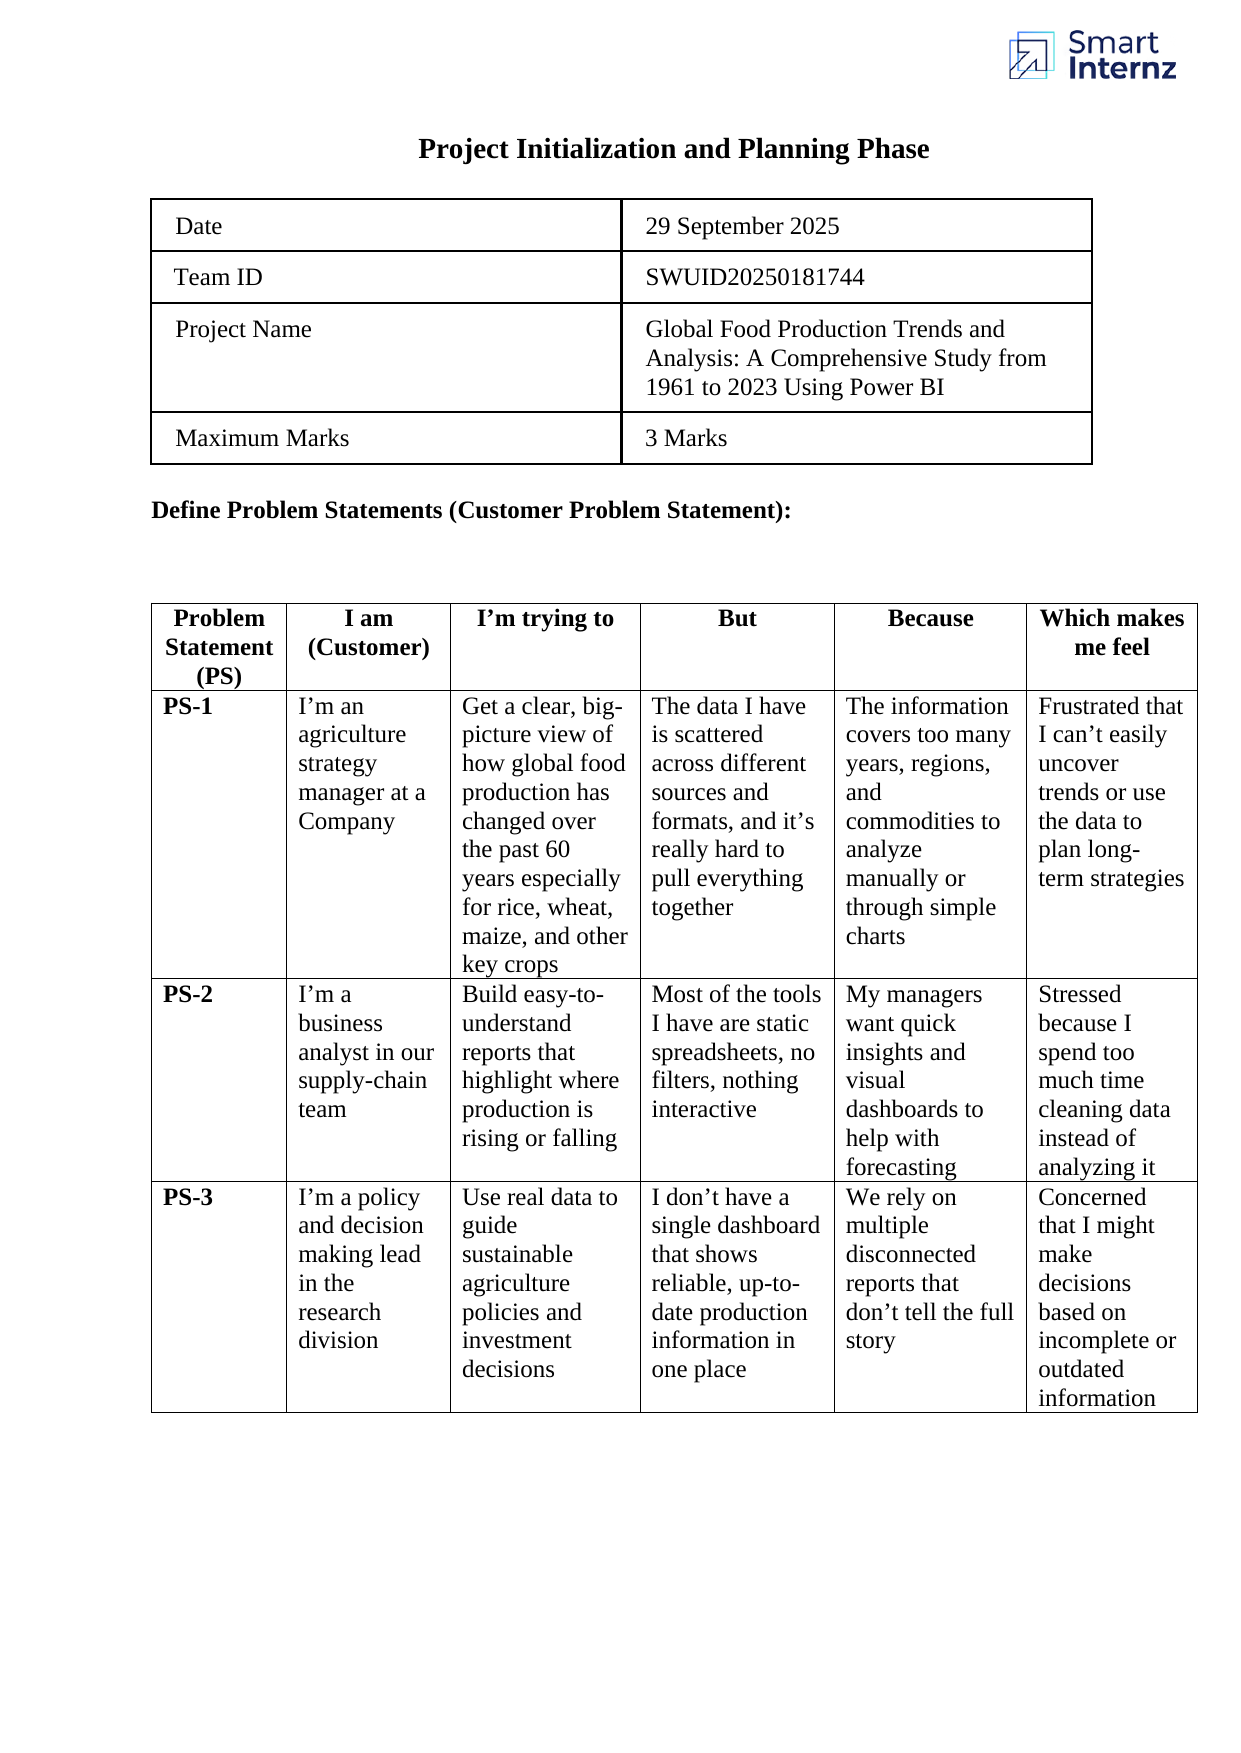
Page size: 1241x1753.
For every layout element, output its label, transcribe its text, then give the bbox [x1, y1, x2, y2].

table_cell Use real data to guide sustainable agriculture policies and investment decisions [451, 1182, 640, 1412]
table_cell Global Food Production Trends and Analysis: A Comprehensive Study from 1961 to 2023 Using Power BI [623, 304, 1091, 411]
table_cell I don’t have a single dashboard that shows reliable, up-to-date production information in one place [641, 1182, 834, 1412]
table_cell Maximum Marks [152, 413, 620, 462]
table_cell PS-2 [152, 979, 286, 1181]
text Project Initialization and Planning Phase [150, 131, 1198, 165]
table_cell We rely on multiple disconnected reports that don’t tell the full story [835, 1182, 1026, 1412]
table_cell Stressed because I spend too much time cleaning data instead of analyzing it [1027, 979, 1197, 1181]
table_cell Frustrated that I can’t easily uncover trends or use the data to plan long-term strategies [1027, 691, 1197, 978]
table_cell 3 Marks [623, 413, 1091, 462]
table_header I’m trying to [451, 604, 640, 690]
table_cell Project Name [152, 304, 620, 411]
table_cell I’m a business analyst in our supply-chain team [287, 979, 450, 1181]
table_cell The information covers too many years, regions, and commodities to analyze manually or through simple charts [835, 691, 1026, 978]
table_cell SWUID20250181744 [623, 252, 1091, 302]
table_cell Team ID [152, 252, 620, 302]
table_header Problem Statement (PS) [152, 604, 286, 690]
table_cell I’m a policy and decision making lead in the research division [287, 1182, 450, 1412]
table_cell The data I have is scattered across different sources and formats, and it’s really hard to pull everything together [641, 691, 834, 978]
table_cell Most of the tools I have are static spreadsheets, no filters, nothing interactive [641, 979, 834, 1181]
table_cell PS-3 [152, 1182, 286, 1412]
text Define Problem Statements (Customer Problem Statement): [151, 495, 1198, 523]
table_header But [641, 604, 834, 690]
table_cell My managers want quick insights and visual dashboards to help with forecasting [835, 979, 1026, 1181]
table_header I am (Customer) [287, 604, 450, 690]
table_header 29 September 2025 [623, 200, 1091, 250]
table_cell Build easy-to-understand reports that highlight where production is rising or falling [451, 979, 640, 1181]
table_header Because [835, 604, 1026, 690]
table_header Date [152, 200, 620, 250]
table_header Which makes me feel [1027, 604, 1197, 690]
table_cell Concerned that I might make decisions based on incomplete or outdated information [1027, 1182, 1197, 1412]
table_cell PS-1 [152, 691, 286, 978]
table_cell Get a clear, big-picture view of how global food production has changed over the past 60 years especially for rice, wheat, maize, and other key crops [451, 691, 640, 978]
table_cell I’m an agriculture strategy manager at a Company [287, 691, 450, 978]
picture [1004, 30, 1181, 79]
